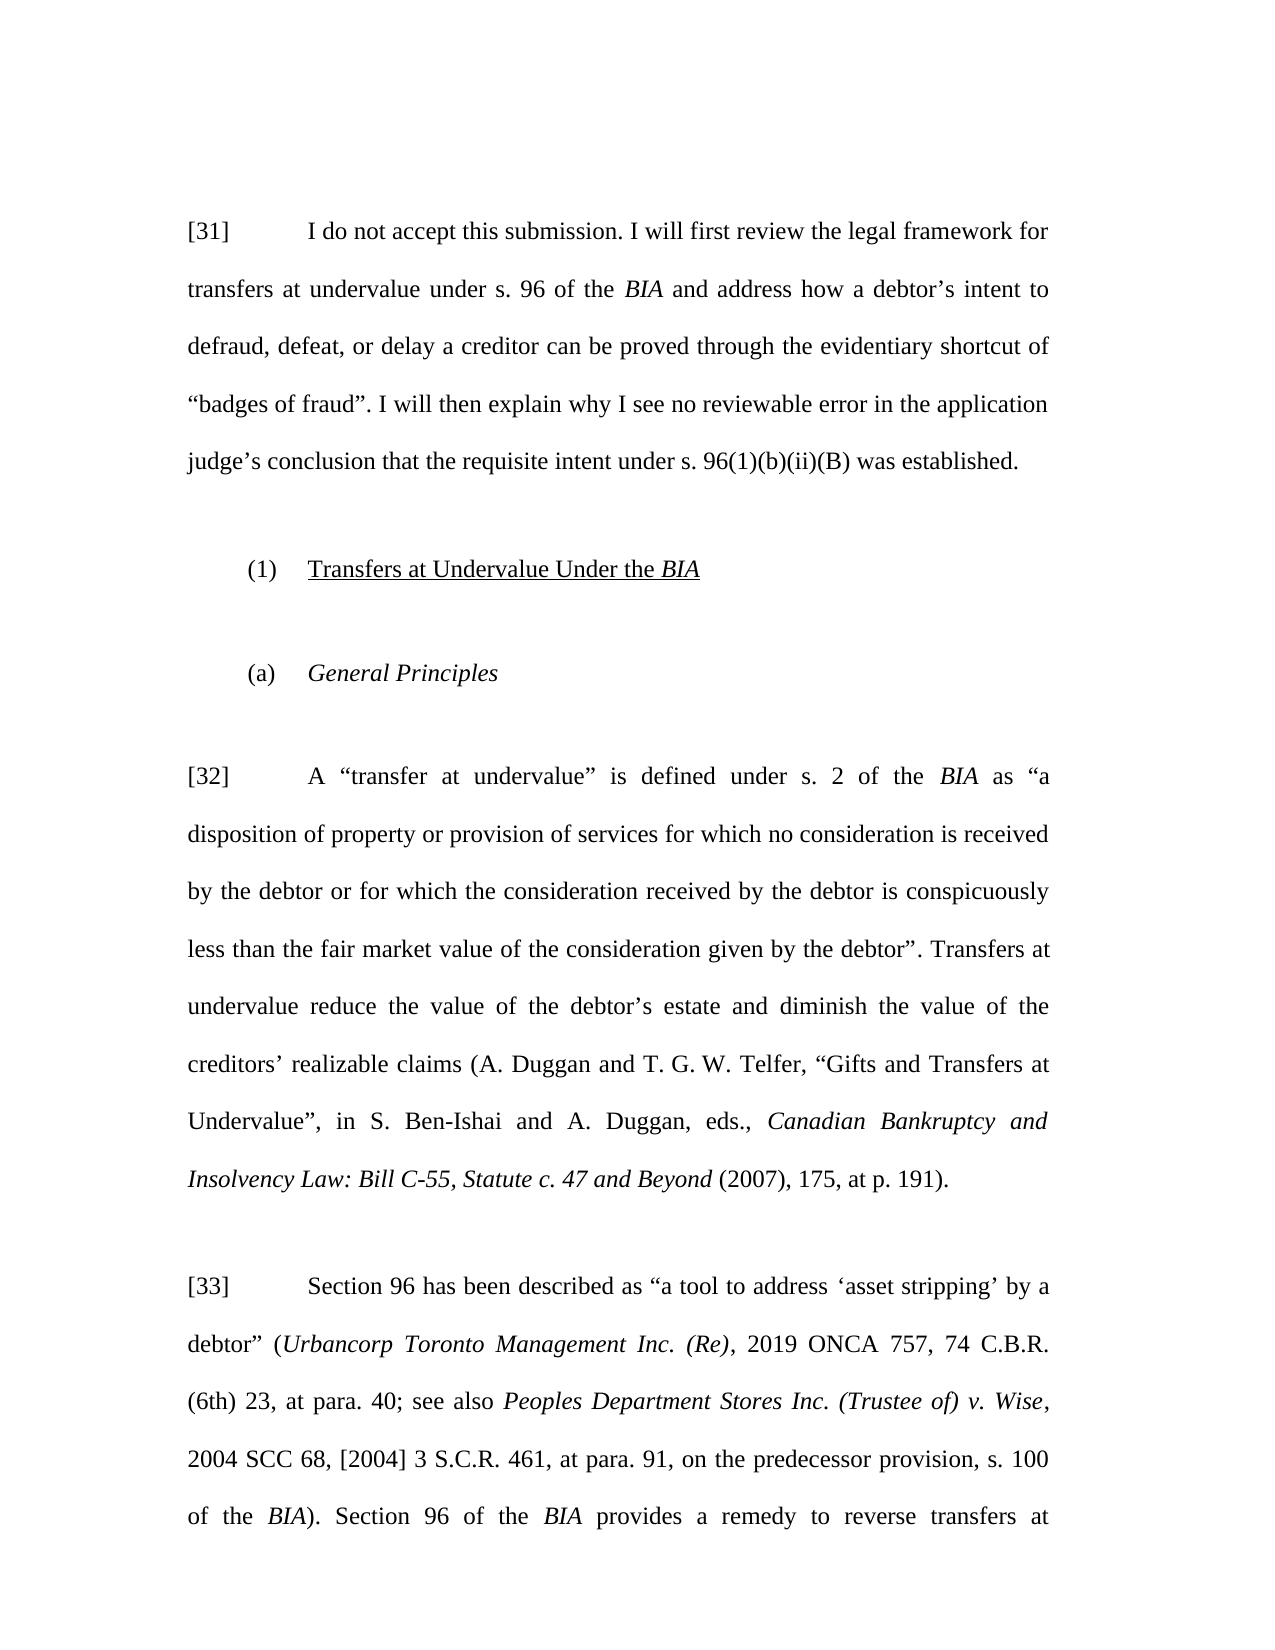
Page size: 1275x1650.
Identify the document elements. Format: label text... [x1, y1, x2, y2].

title Transfers at Undervalue Under the BIA [247, 554, 1050, 583]
text I do not accept this submission. I will first review the legal framework for transfers at undervalue under s. 96 of the BIA and address how a debtor’s intent to defraud, defeat, or delay a creditor can be proved through the evidentiary shortcut of “badges of fraud”. I will then explain why I see no reviewable error in the application judge’s conclusion that the requisite intent under s. 96(1)(b)(ii)(B) was established. [187, 216, 1050, 475]
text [187, 1271, 1050, 1530]
text A “transfer at undervalue” is defined under s. 2 of the BIA as “a disposition of property or provision of services for which no consideration is received by the debtor or for which the consideration received by the debtor is conspicuously less than the fair market value of the consideration given by the debtor”. Transfers at undervalue reduce the value of the debtor’s estate and diminish the value of the creditors’ realizable claims (A. Duggan and T. G. W. Telfer, “Gifts and Transfers at Undervalue”, in S. Ben-Ishai and A. Duggan, eds., Canadian Bankruptcy and Insolvency Law: Bill C-55, Statute c. 47 and Beyond (2007), 175, at p. 191). [187, 761, 1050, 1193]
title General Principles [247, 658, 1050, 686]
